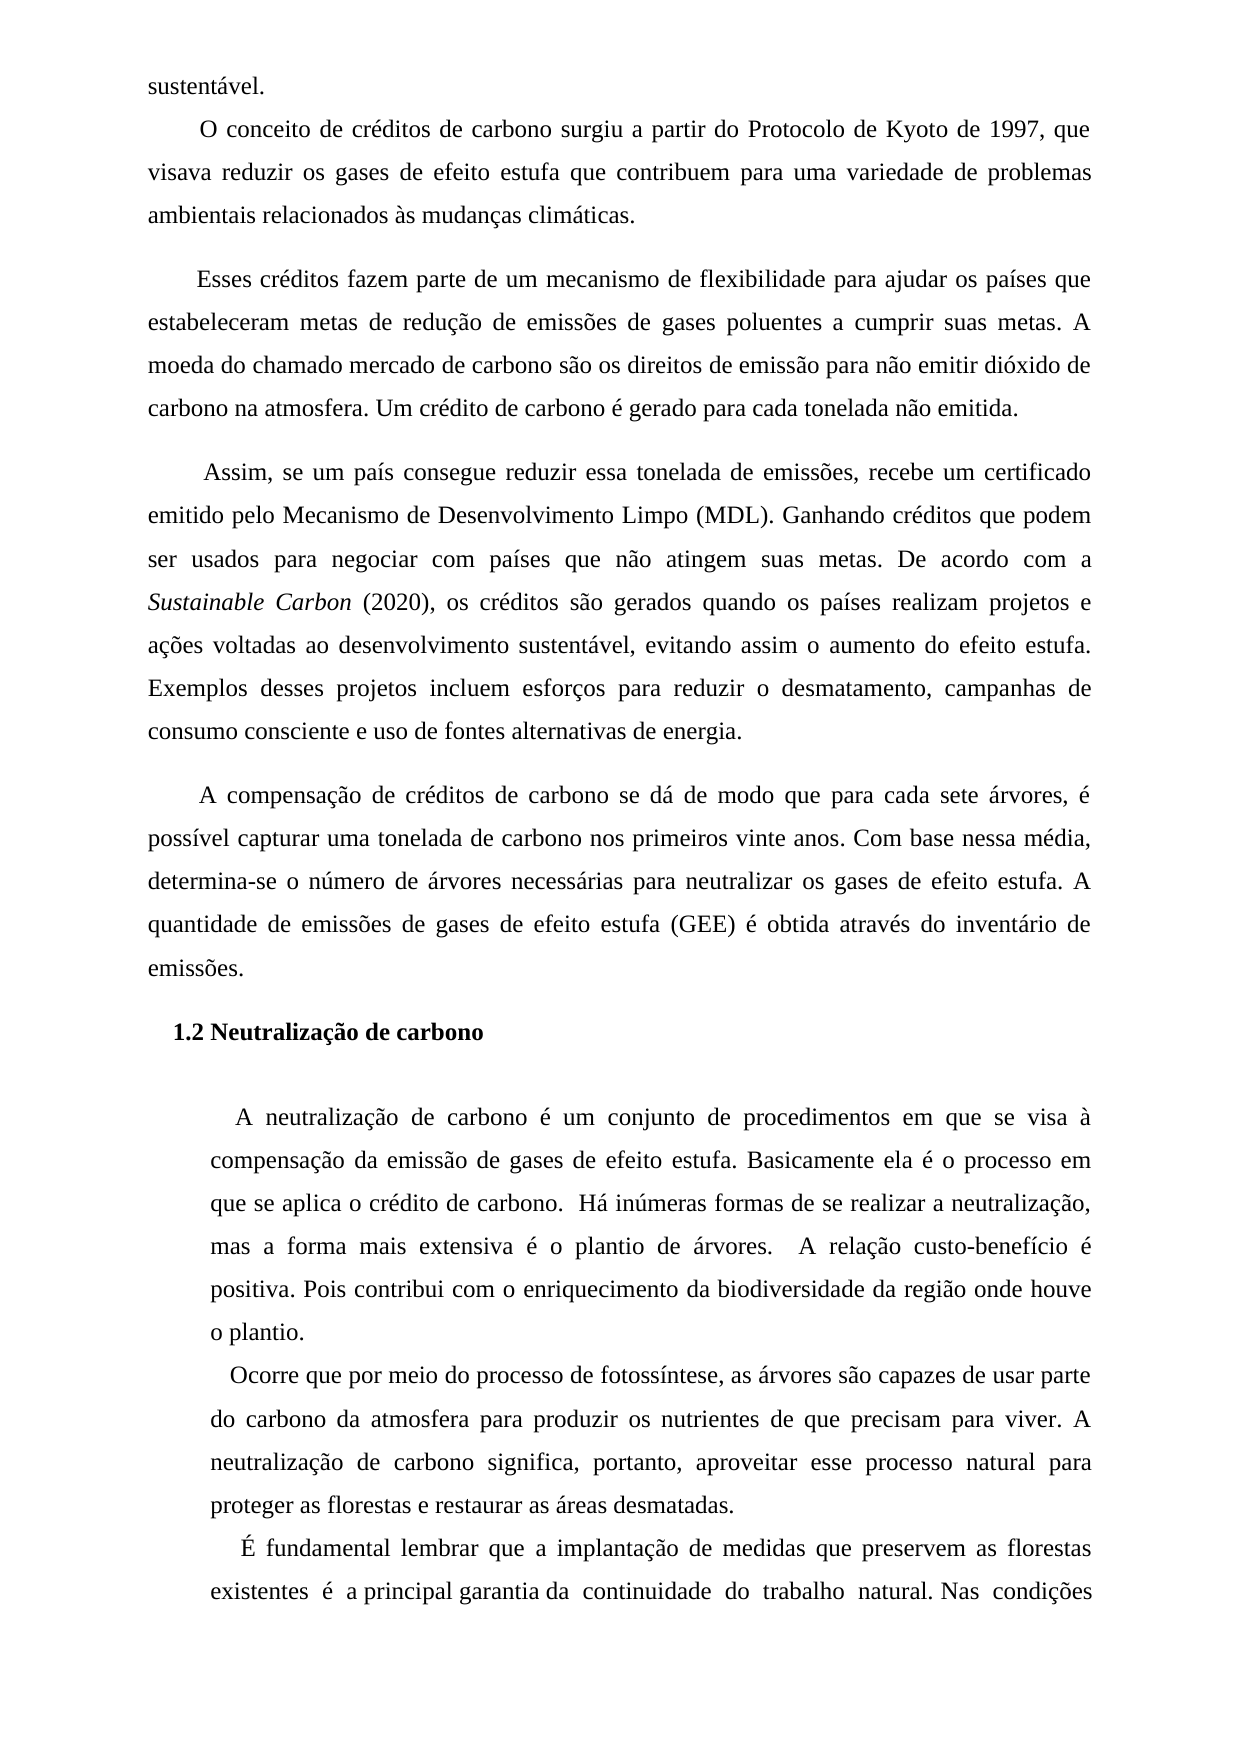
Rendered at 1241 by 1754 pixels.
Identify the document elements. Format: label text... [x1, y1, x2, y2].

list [210, 1533, 1092, 1605]
list Neutralização de carbono [173, 1017, 1092, 1045]
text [148, 71, 1092, 229]
list Ocorre que por meio do processo de fotossíntese, as árvores são capazes de usar parte do carbono da atmosfera para produzir os nutrientes de que precisam para viver. A neutralização de carbono significa, portanto, aproveitar esse processo natural para proteger as florestas e restaurar as áreas desmatadas. [210, 1361, 1092, 1519]
text Assim, se um país consegue reduzir essa tonelada de emissões, recebe um certificado emitido pelo Mecanismo de Desenvolvimento Limpo (MDL). Ganhando créditos que podem ser usados ​​para negociar com países que não atingem suas metas. De acordo com a Sustainable Carbon (2020), os créditos são gerados quando os países realizam projetos e ações voltadas ao desenvolvimento sustentável, evitando assim o aumento do efeito estufa. Exemplos desses projetos incluem esforços para reduzir o desmatamento, campanhas de consumo consciente e uso de fontes alternativas de energia. [148, 457, 1092, 745]
list A neutralização de carbono é um conjunto de procedimentos em que se visa à compensação da emissão de gases de efeito estufa. Basicamente ela é o processo em que se aplica o crédito de carbono. Há inúmeras formas de se realizar a neutralização, mas a forma mais extensiva é o plantio de árvores. A relação custo-benefício é positiva. Pois contribui com o enriquecimento da biodiversidade da região onde houve o plantio. [210, 1102, 1092, 1346]
text Esses créditos fazem parte de um mecanismo de flexibilidade para ajudar os países que estabeleceram metas de redução de emissões de gases poluentes a cumprir suas metas. A moeda do chamado mercado de carbono são os direitos de emissão para não emitir dióxido de carbono na atmosfera. Um crédito de carbono é gerado para cada tonelada não emitida. [148, 264, 1092, 422]
text A compensação de créditos de carbono se dá de modo que para cada sete árvores, é possível capturar uma tonelada de carbono nos primeiros vinte anos. Com base nessa média, determina-se o número de árvores necessárias para neutralizar os gases de efeito estufa. A quantidade de emissões de gases de efeito estufa (GEE) é obtida através do inventário de emissões. [148, 780, 1092, 981]
